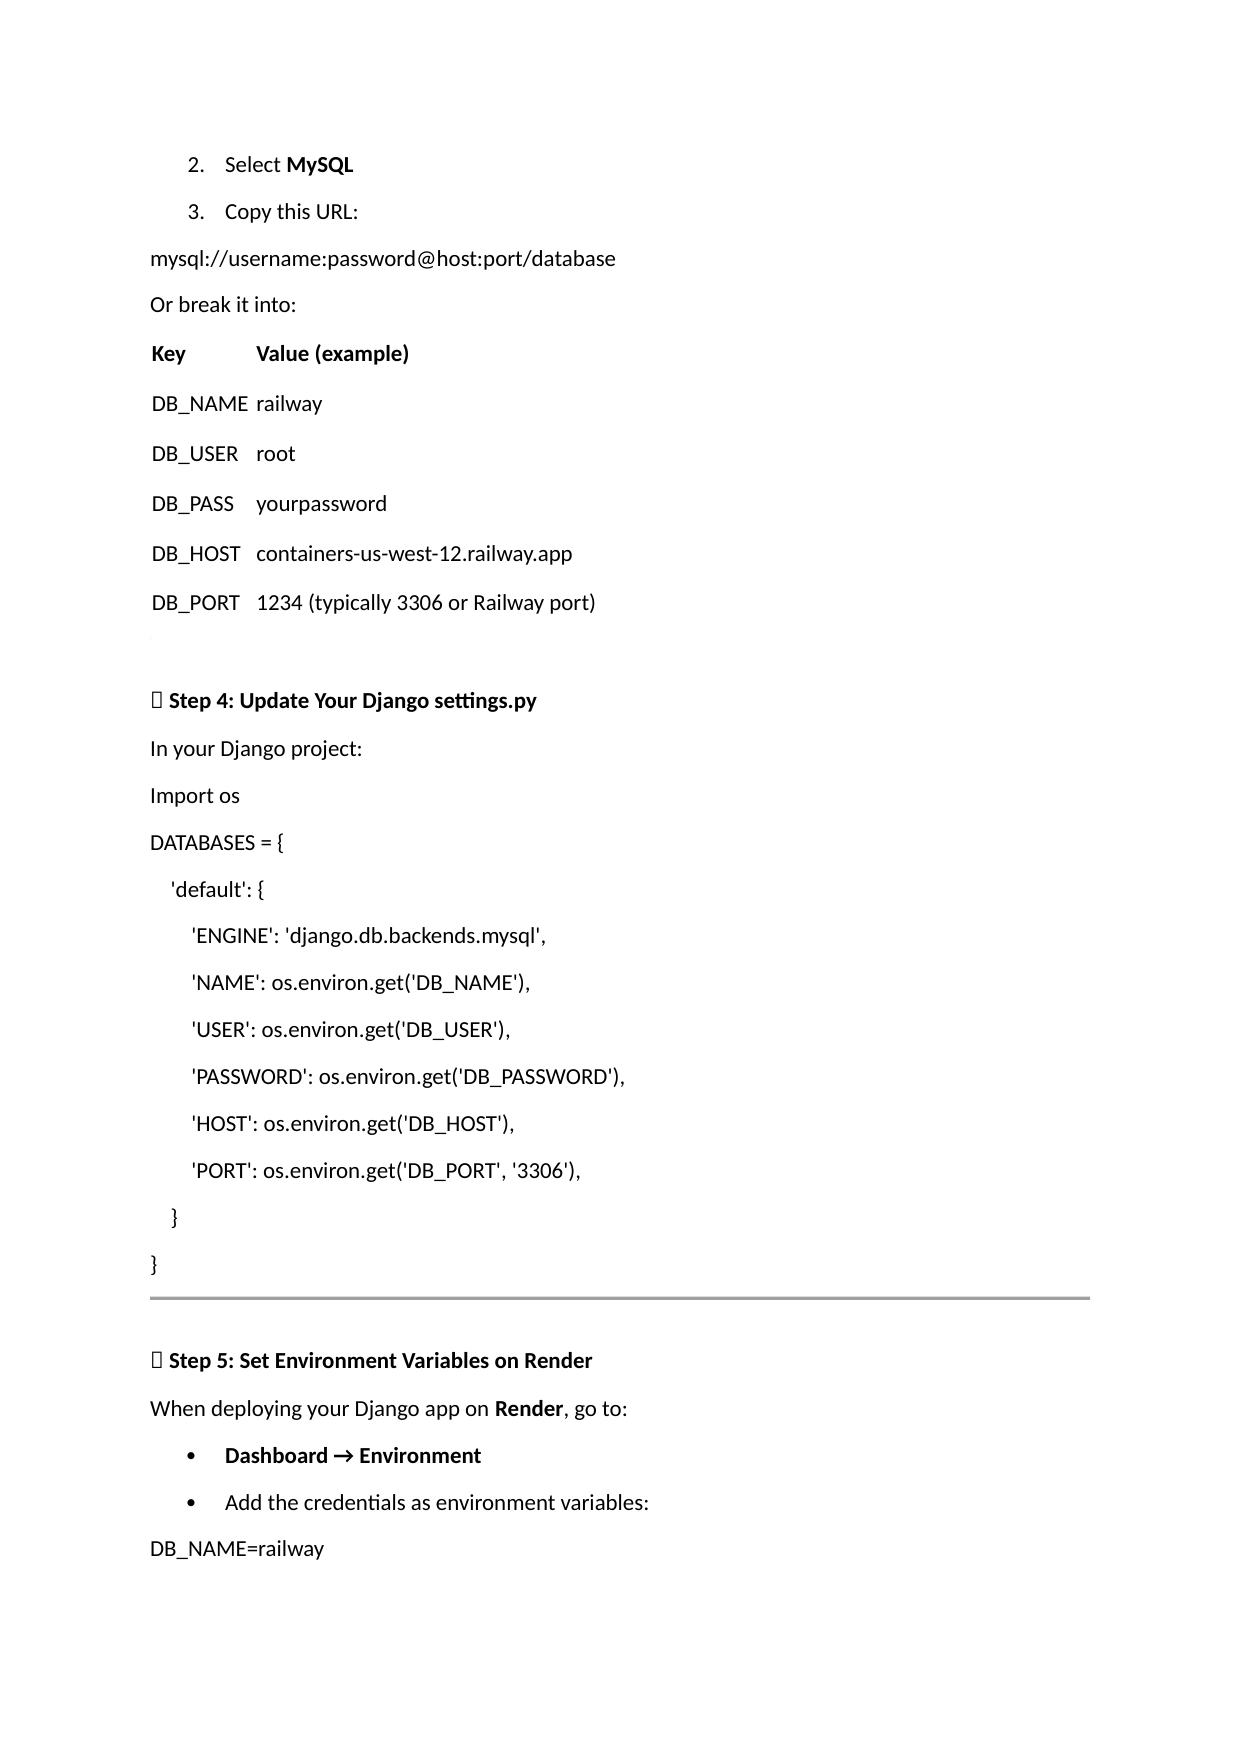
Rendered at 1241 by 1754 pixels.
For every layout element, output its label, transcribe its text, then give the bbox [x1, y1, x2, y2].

table_cell DB_NAME [150, 388, 255, 437]
text 'default': { [150, 875, 1090, 903]
text 'PORT': os.environ.get('DB_PORT', '3306'), [150, 1156, 1090, 1184]
table_cell DB_PORT [150, 587, 255, 637]
list Add the credentials as environment variables: [187, 1488, 1090, 1516]
text 🌐 Step 5: Set Environment Variables on Render [150, 1343, 1090, 1375]
text DB_NAME=railway [150, 1534, 1090, 1563]
text 'USER': os.environ.get('DB_USER'), [150, 1015, 1090, 1043]
text In your Django project: [150, 734, 1090, 762]
table_cell containers-us-west-12.railway.app [255, 537, 603, 587]
table_cell railway [255, 388, 603, 437]
table_cell DB_PASS [150, 487, 255, 537]
table_cell root [255, 437, 603, 487]
text 'ENGINE': 'django.db.backends.mysql', [150, 922, 1090, 950]
text Or break it into: [150, 291, 1090, 319]
table_cell DB_USER [150, 437, 255, 487]
table_header Value (example) [255, 338, 603, 387]
text 'PASSWORD': os.environ.get('DB_PASSWORD'), [150, 1062, 1090, 1090]
list Select MySQL [187, 150, 1090, 178]
text mysql://username:password@host:port/database [150, 244, 1090, 272]
table_header Key [150, 338, 255, 387]
text Import os [150, 781, 1090, 809]
list Copy this URL: [187, 197, 1090, 225]
table_cell yourpassword [255, 487, 603, 537]
text 🧩 Step 4: Update Your Django settings.py [150, 684, 1090, 715]
text When deploying your Django app on Render, go to: [150, 1394, 1090, 1422]
text } [150, 1203, 1090, 1231]
table_cell DB_HOST [150, 537, 255, 587]
table_cell 1234 (typically 3306 or Railway port) [255, 587, 603, 637]
text 'HOST': os.environ.get('DB_HOST'), [150, 1109, 1090, 1137]
list Dashboard → Environment [187, 1441, 1090, 1469]
text 'NAME': os.environ.get('DB_NAME'), [150, 968, 1090, 997]
text } [150, 1250, 1090, 1278]
text DATABASES = { [150, 828, 1090, 856]
